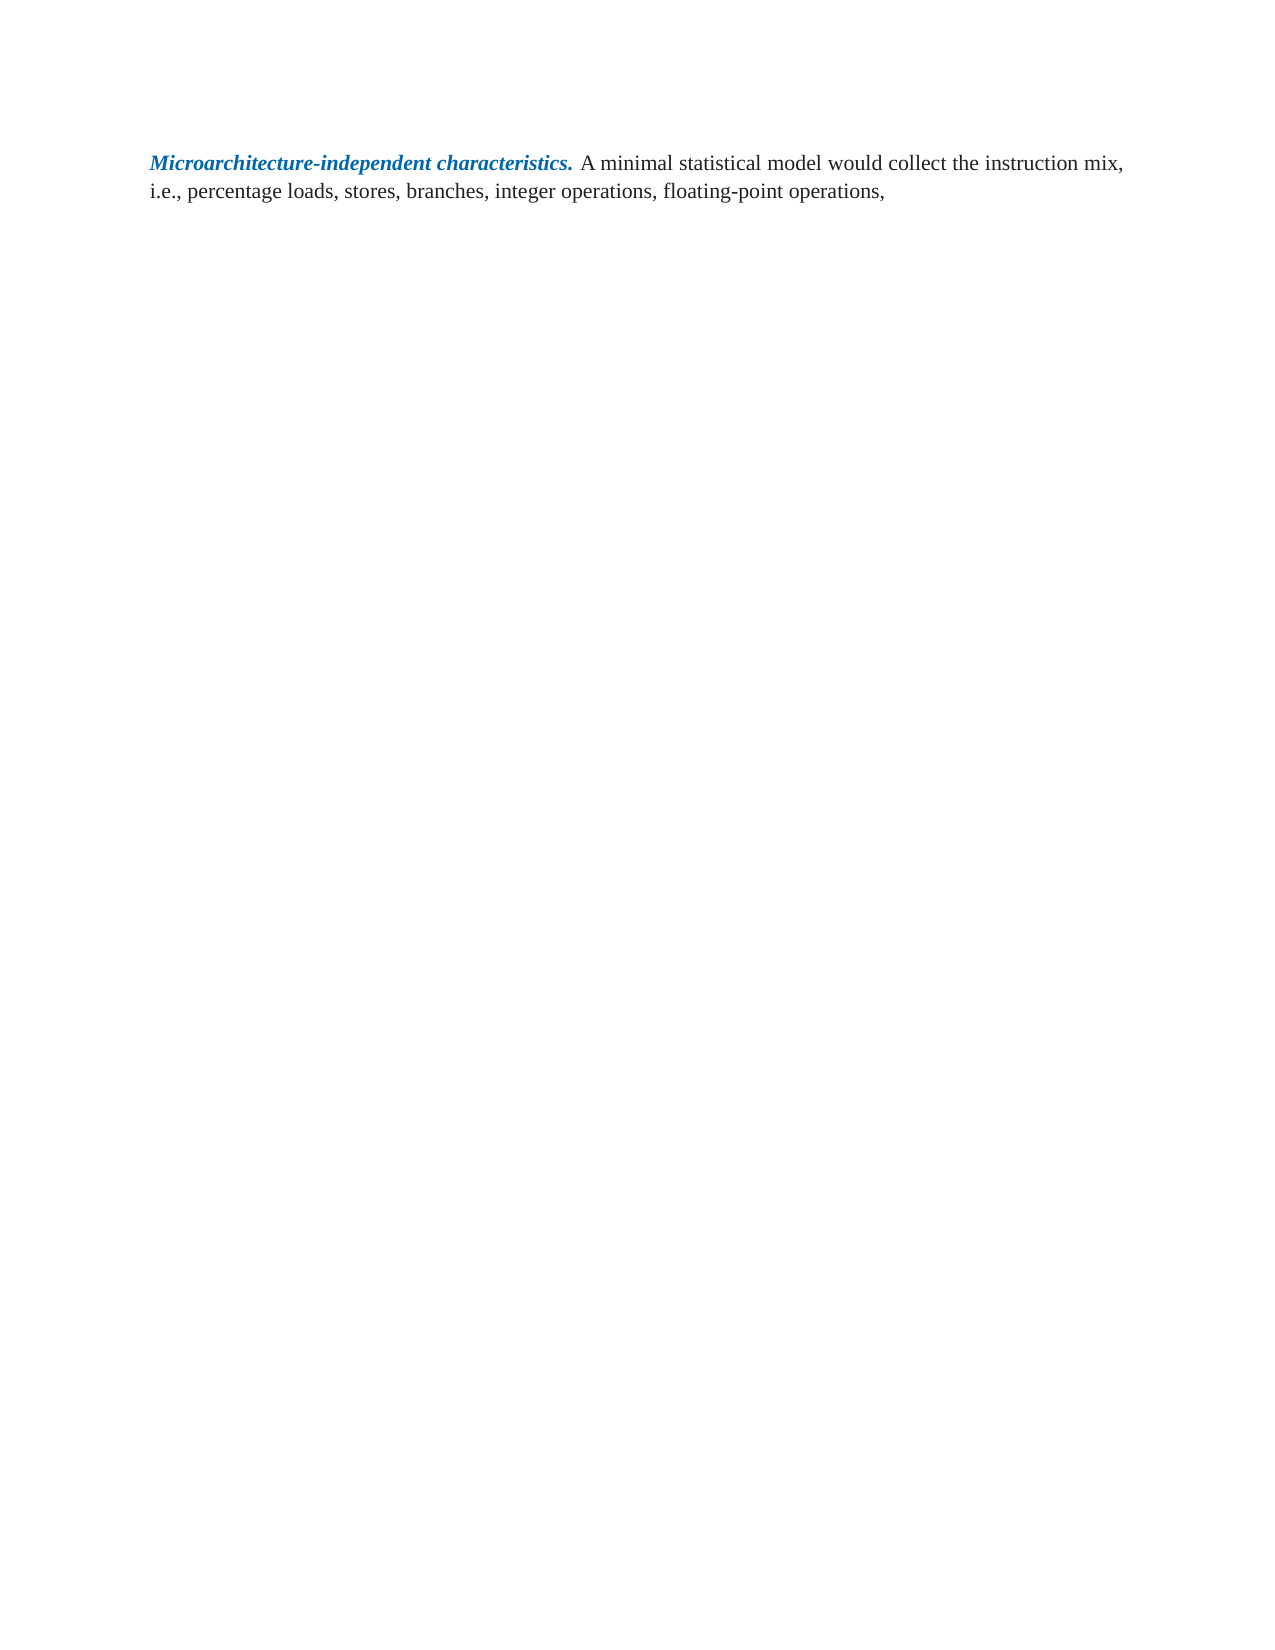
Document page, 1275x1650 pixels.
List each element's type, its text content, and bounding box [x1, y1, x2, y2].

text Microarchitecture-independent characteristics. A minimal statistical model would collect the instruction mix, i.e., percentage loads, stores, branches, integer operations, floating-point operations, [149, 150, 1125, 204]
